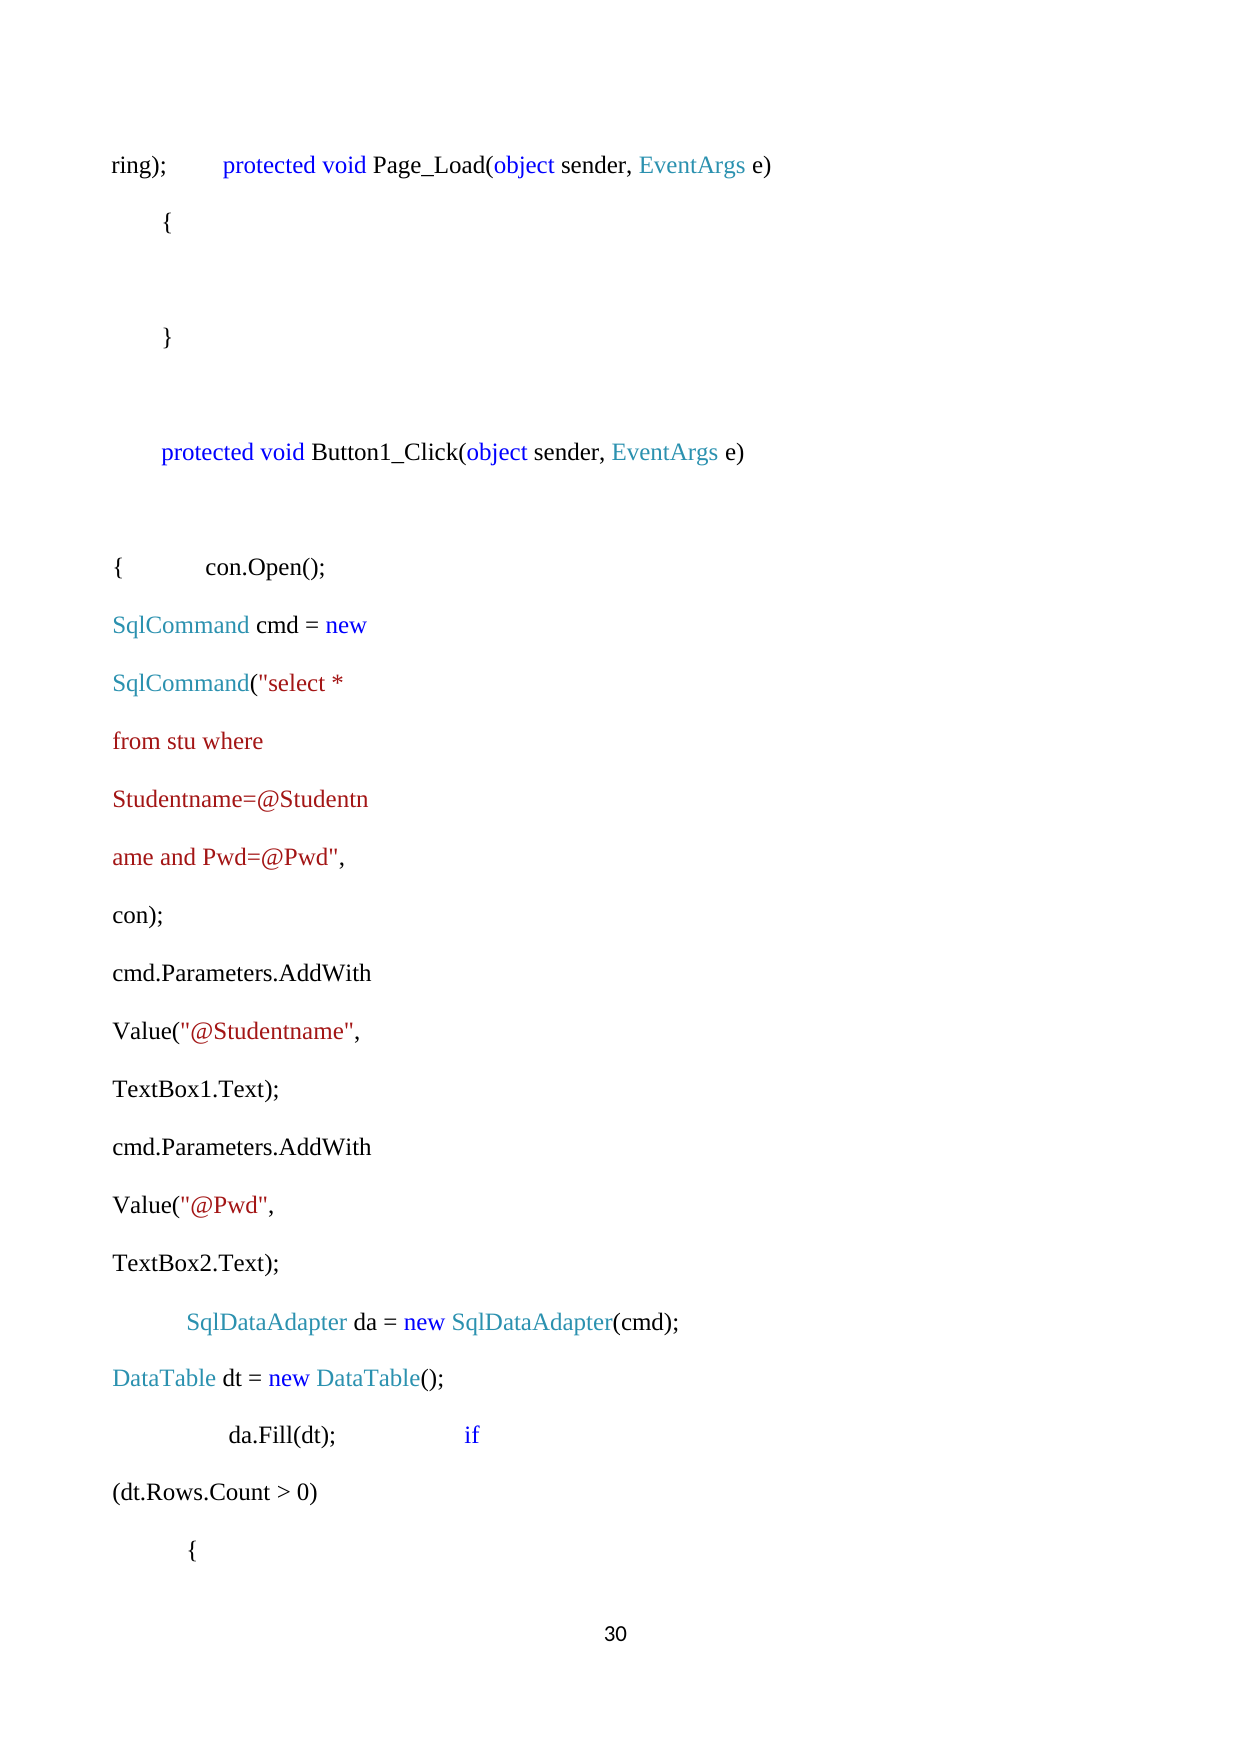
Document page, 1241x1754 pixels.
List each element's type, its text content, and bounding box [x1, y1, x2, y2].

text } [111, 322, 1118, 351]
text SqlDataAdapter da = new SqlDataAdapter(cmd); DataTable dt = new DataTable(); [111, 1307, 856, 1392]
text protected void Button1_Click(object sender, EventArgs e) [111, 437, 1118, 465]
text da.Fill(dt); if (dt.Rows.Count > 0) [111, 1420, 479, 1506]
text { con.Open(); SqlCommand cmd = new SqlCommand("select * from stu where Studentname=@Studentname and Pwd=@Pwd", con); cmd.Parameters.AddWithValue("@Studentname", TextBox1.Text); cmd.Parameters.AddWithValue("@Pwd", TextBox2.Text); [111, 494, 372, 1277]
text { [111, 207, 1118, 236]
text { [111, 1535, 1118, 1563]
text ring); protected void Page_Load(object sender, EventArgs e) [111, 150, 776, 179]
